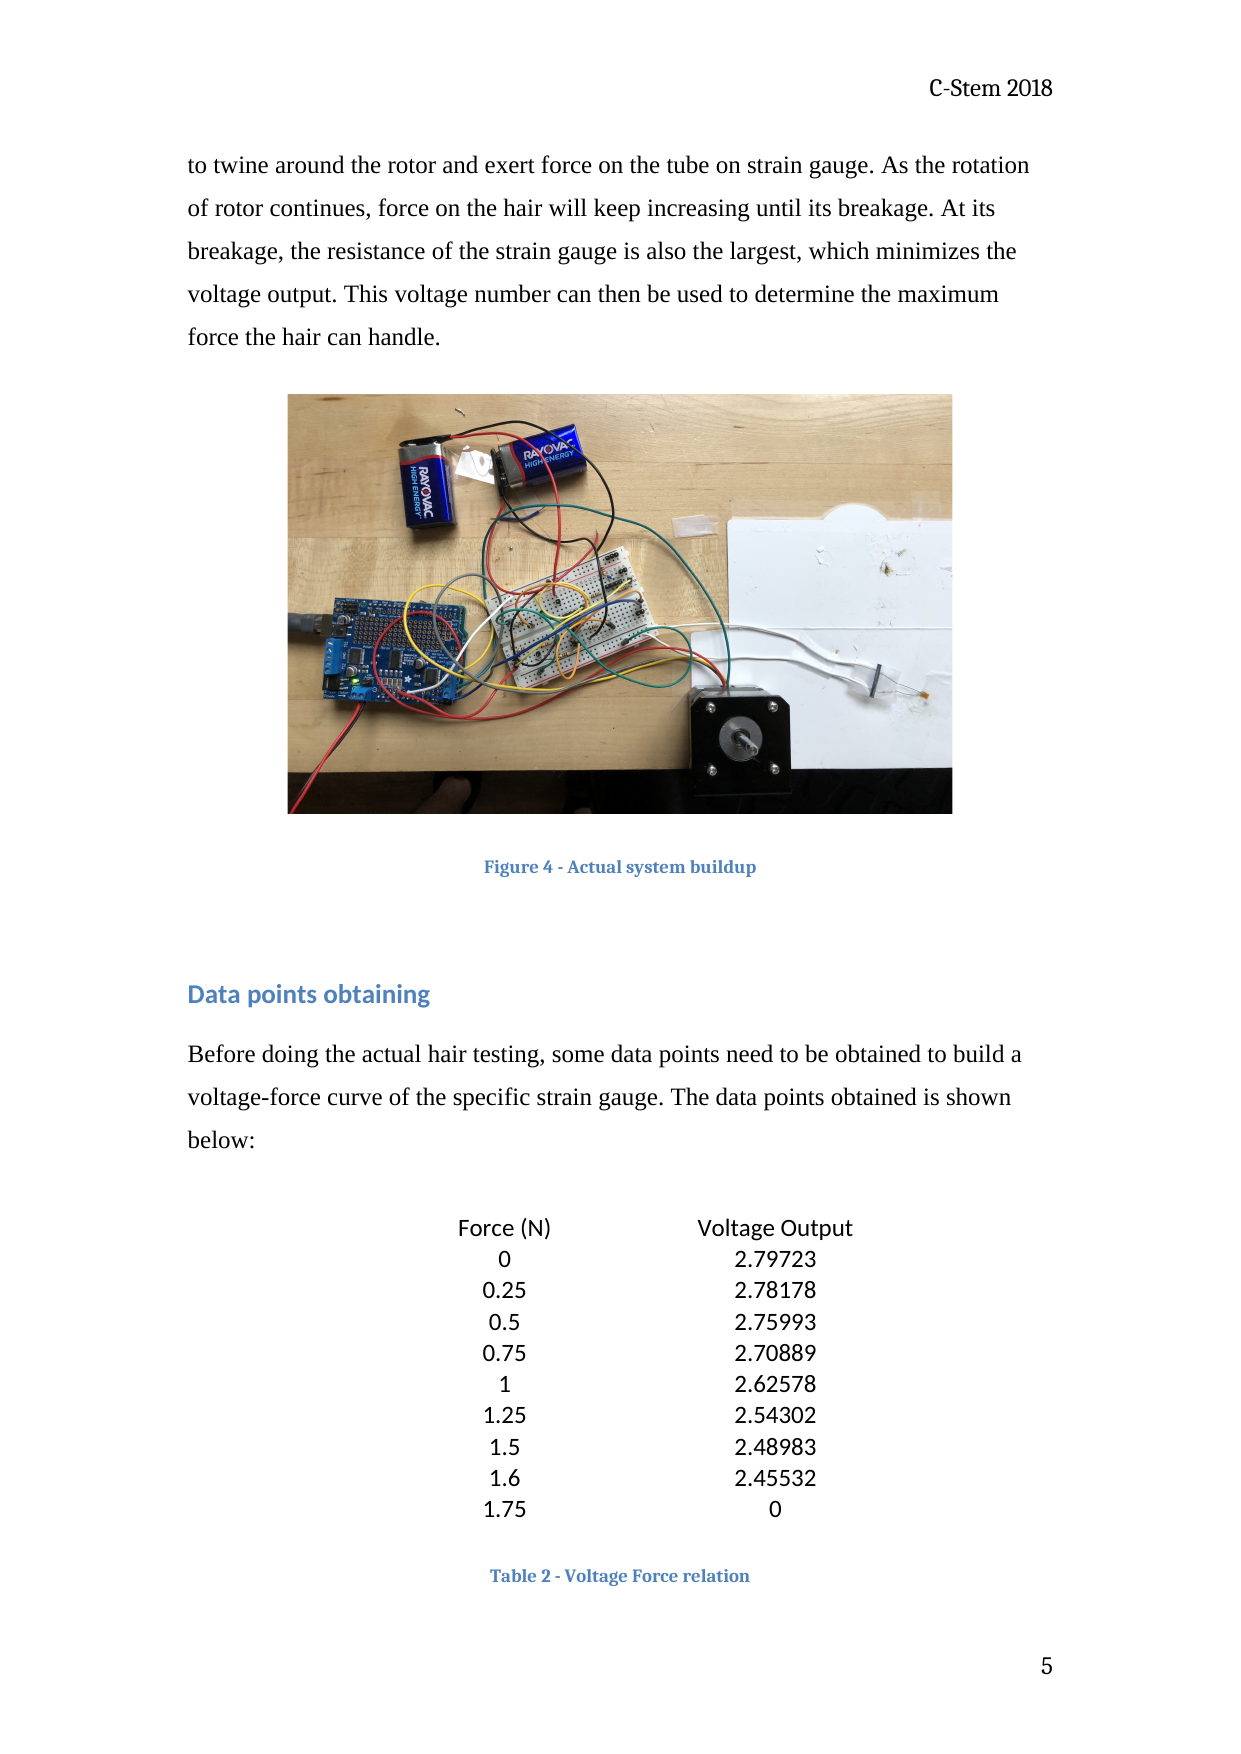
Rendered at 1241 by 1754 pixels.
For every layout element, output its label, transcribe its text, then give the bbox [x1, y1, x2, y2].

table_header Force (N) [349, 1211, 660, 1242]
text Before doing the actual hair testing, some data points need to be obtained to build a voltage-force curve of the specific strain gauge. The data points obtained is shown below: [187, 1039, 1053, 1154]
table_cell 0.25 [349, 1274, 660, 1305]
table_cell 1.25 [349, 1399, 660, 1430]
table_cell 2.62578 [660, 1368, 891, 1399]
table_cell 2.78178 [660, 1274, 891, 1305]
table_cell 1.75 [349, 1493, 660, 1524]
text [187, 150, 1053, 351]
table_cell 0 [660, 1493, 891, 1524]
table_cell 1.6 [349, 1461, 660, 1492]
table_cell 2.79723 [660, 1243, 891, 1274]
table_cell 0.75 [349, 1336, 660, 1367]
table_cell 0.5 [349, 1305, 660, 1336]
table_cell 2.45532 [660, 1461, 891, 1492]
table_cell 1 [349, 1368, 660, 1399]
table_cell 0 [349, 1243, 660, 1274]
text Figure 4 - Actual system buildup [187, 856, 1053, 878]
table_cell 1.5 [349, 1430, 660, 1461]
table_header Voltage Output [660, 1211, 891, 1242]
table_cell 2.75993 [660, 1305, 891, 1336]
picture [287, 394, 953, 814]
subtitle Data points obtaining [187, 977, 1053, 1010]
table_cell 2.54302 [660, 1399, 891, 1430]
table_cell 2.70889 [660, 1336, 891, 1367]
table_cell 2.48983 [660, 1430, 891, 1461]
